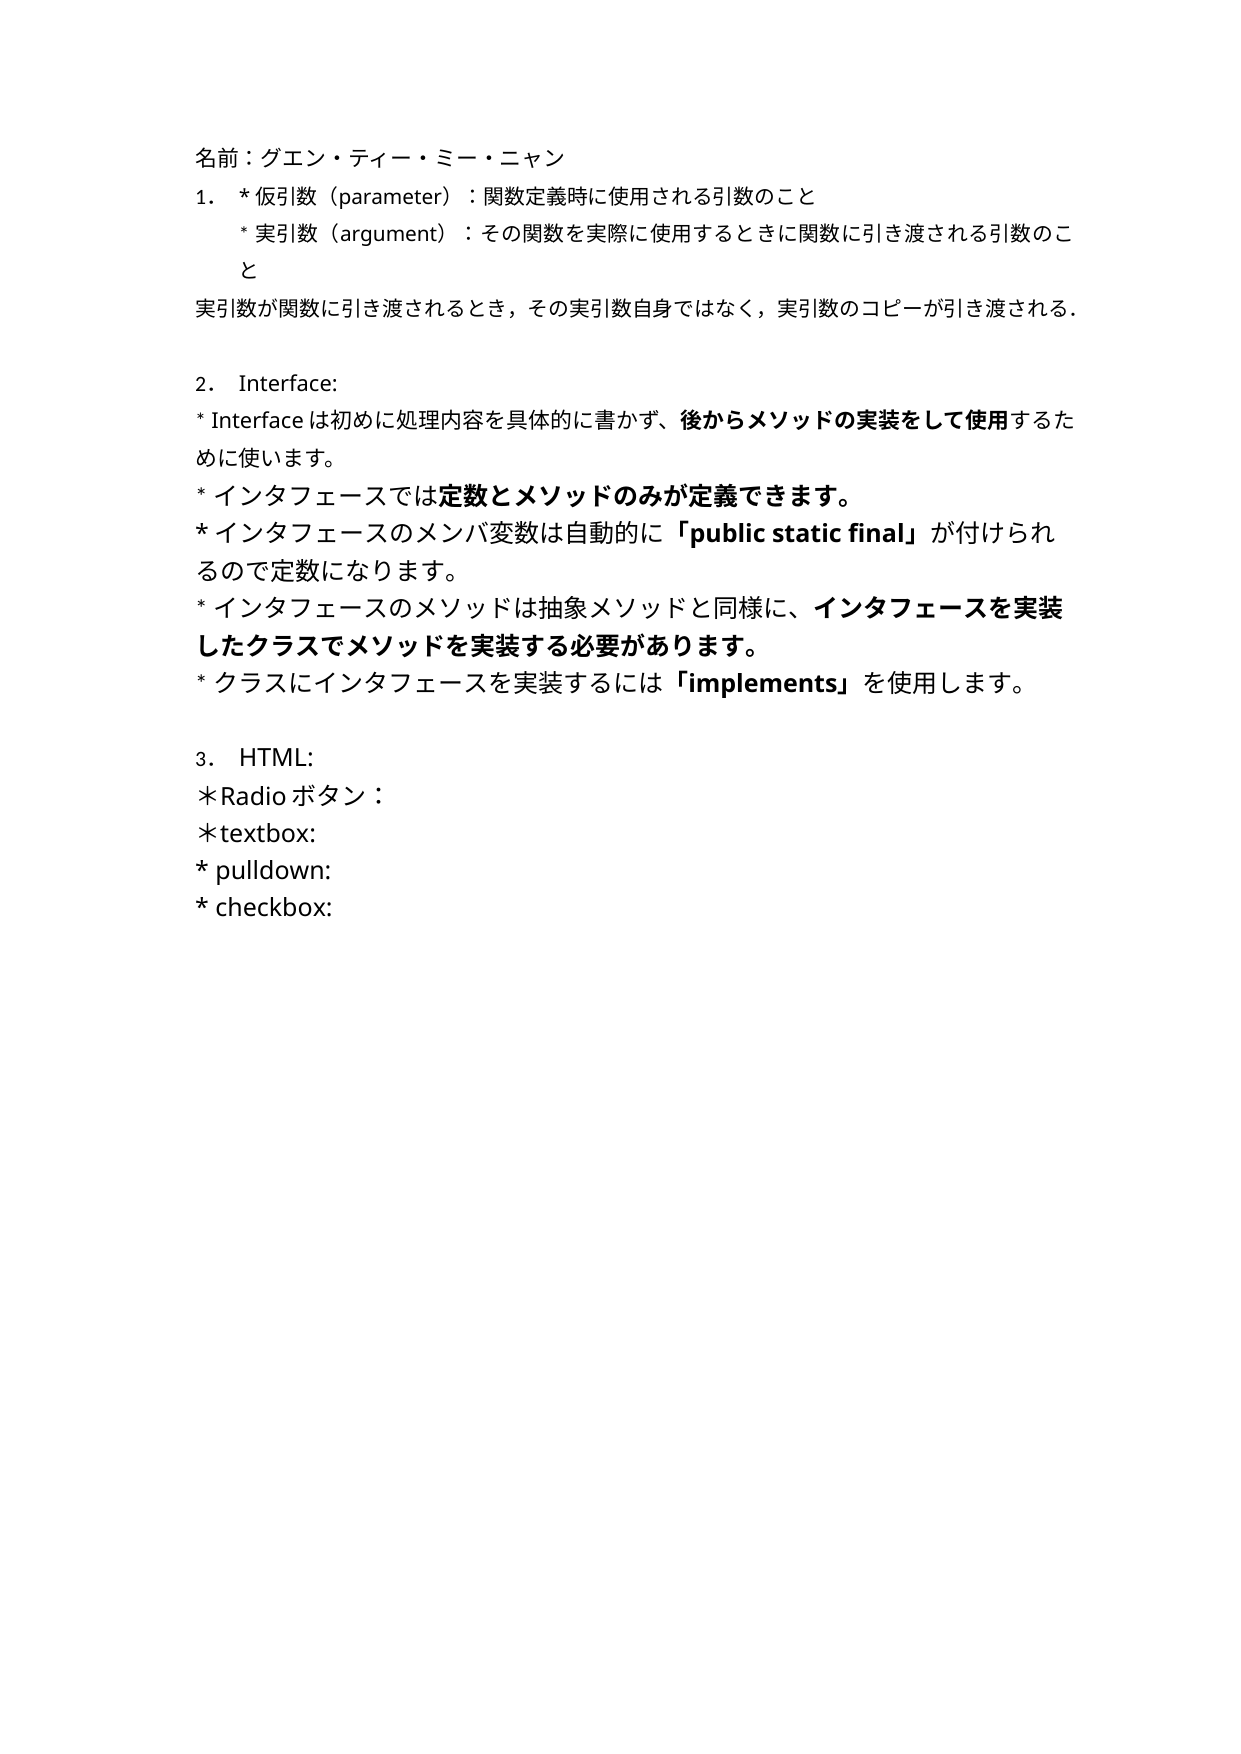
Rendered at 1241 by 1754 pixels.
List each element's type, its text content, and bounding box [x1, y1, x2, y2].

list HTML: [195, 738, 1075, 776]
text * インタフェースのメンバ変数は自動的に「public static final」が付けられるので定数になります。 [195, 513, 1075, 588]
text * クラスにインタフェースを実装するには「implements」を使用します。 [195, 663, 1075, 701]
text * インタフェースでは定数とメソッドのみが定義できます。 [195, 476, 1075, 513]
text ＊textbox: [195, 813, 1075, 851]
text * pulldown: [195, 851, 1075, 888]
text * Interfaceは初めに処理内容を具体的に書かず、後からメソッドの実装をして使用するために使います。 [195, 434, 1075, 476]
list Interface: [195, 363, 1075, 401]
text * checkbox: [195, 888, 1075, 926]
text 実引数が関数に引き渡されるとき，その実引数自身ではなく，実引数のコピーが引き渡される． [195, 288, 1075, 326]
text 名前：グエン・ティー・ミー・ニャン [195, 138, 1075, 176]
list * 実引数（argument）：その関数を実際に使用するときに関数に引き渡される引数のこと [239, 213, 1075, 288]
text * インタフェースのメソッドは抽象メソッドと同様に、インタフェースを実装したクラスでメソッドを実装する必要があります。 [195, 588, 1075, 663]
list * 仮引数（parameter）：関数定義時に使用される引数のこと [195, 176, 1075, 213]
text ＊Radioボタン： [195, 776, 1075, 813]
